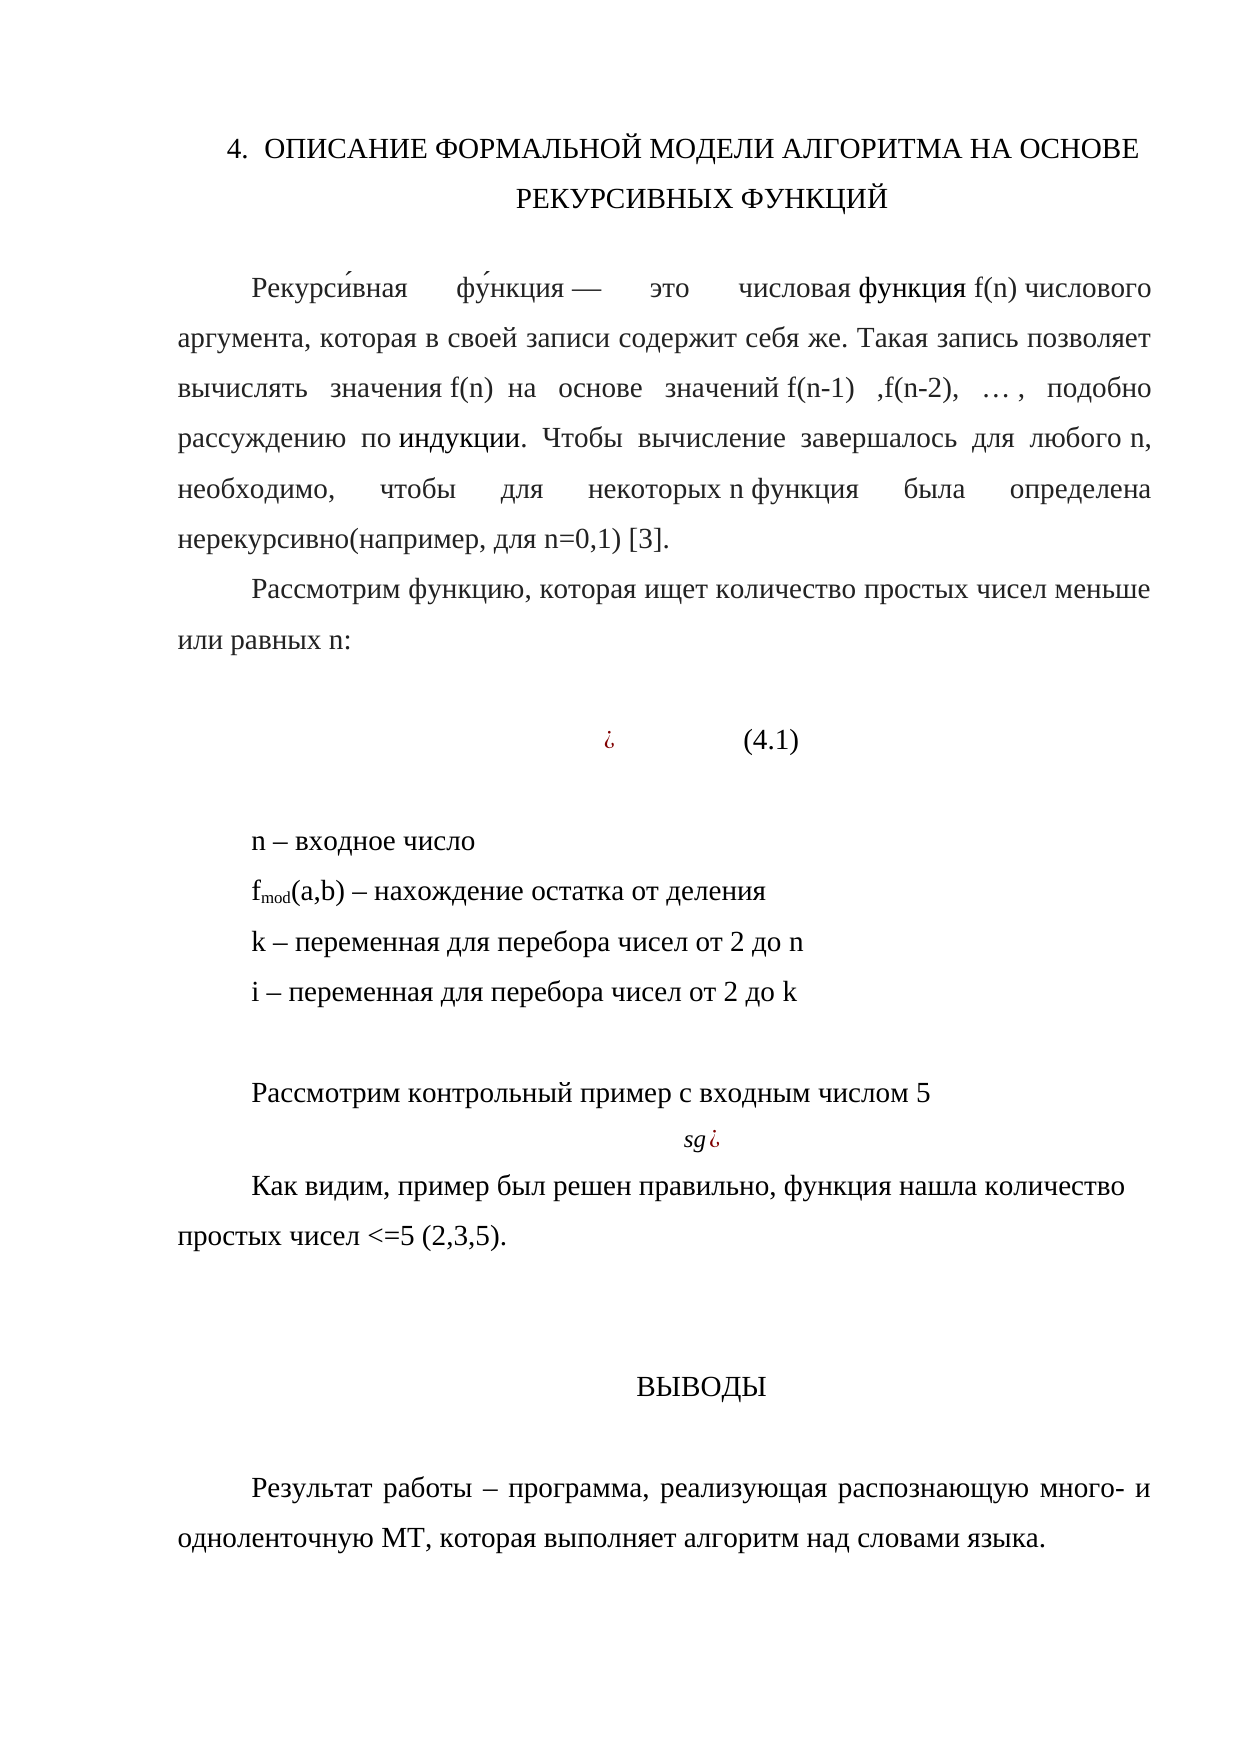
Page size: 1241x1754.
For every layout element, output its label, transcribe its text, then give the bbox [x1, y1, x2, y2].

text (4.1) [177, 722, 1152, 756]
subtitle ОПИСАНИЕ ФОРМАЛЬНОЙ МОДЕЛИ АЛГОРИТМА НА ОСНОВЕ РЕКУРСИВНЫХ ФУНКЦИЙ [215, 131, 1152, 215]
text Рассмотрим контрольный пример с входным числом 5 [177, 1075, 1152, 1108]
subtitle ВЫВОДЫ [177, 1369, 1152, 1403]
text Рекурси́вная фу́нкция — это числовая функция f(n){\displaystyle f(n)} числового аргумента, которая в своей записи содержит себя же. Такая запись позволяет вычислять значения f(n){\displaystyle f(n)} {\displaystyle f(n)} на основе значений f(n-1) ,f(n-2), …{\displaystyle f(n)}{\displaystyle f(n)} {\displaystyle f(n-1),f(n-2),\ldots }, подобно рассуждению по индукции. Чтобы вычисление завершалось для любого n{\displaystyle n}, необходимо, чтобы для некоторых n{\displaystyle n} функция была определена нерекурсивно(например, для n=0,1{\displaystyle n=0,1}) [3]. [177, 270, 1152, 320]
text Рассмотрим функцию, которая ищет количество простых чисел меньше или равных n: [177, 572, 1152, 655]
text k – переменная для перебора чисел от 2 до n [177, 924, 1152, 957]
text fmod(a,b) – нахождение остатка от деления [177, 873, 1152, 907]
text Как видим, пример был решен правильно, функция нашла количество простых чисел <=5 (2,3,5). [177, 1168, 1152, 1252]
text Рекурси́вная фу́нкция — это числовая функция f(n){\displaystyle f(n)} числового аргумента, которая в своей записи содержит себя же. Такая запись позволяет вычислять значения f(n){\displaystyle f(n)} {\displaystyle f(n)} на основе значений f(n-1) ,f(n-2), …{\displaystyle f(n)}{\displaystyle f(n)} {\displaystyle f(n-1),f(n-2),\ldots }, подобно рассуждению по индукции. Чтобы вычисление завершалось для любого n{\displaystyle n}, необходимо, чтобы для некоторых n{\displaystyle n} функция была определена нерекурсивно(например, для n=0,1{\displaystyle n=0,1}) [3]. [177, 504, 1152, 555]
text i – переменная для перебора чисел от 2 до k [177, 974, 1152, 1008]
text Рекурси́вная фу́нкция — это числовая функция f(n){\displaystyle f(n)} числового аргумента, которая в своей записи содержит себя же. Такая запись позволяет вычислять значения f(n){\displaystyle f(n)} {\displaystyle f(n)} на основе значений f(n-1) ,f(n-2), …{\displaystyle f(n)}{\displaystyle f(n)} {\displaystyle f(n-1),f(n-2),\ldots }, подобно рассуждению по индукции. Чтобы вычисление завершалось для любого n{\displaystyle n}, необходимо, чтобы для некоторых n{\displaystyle n} функция была определена нерекурсивно(например, для n=0,1{\displaystyle n=0,1}) [3]. [177, 353, 1152, 471]
text Результат работы – программа, реализующая распознающую много- и одноленточную МТ, которая выполняет алгоритм над словами языка. [177, 1470, 1152, 1554]
text n – входное число [177, 823, 1152, 857]
